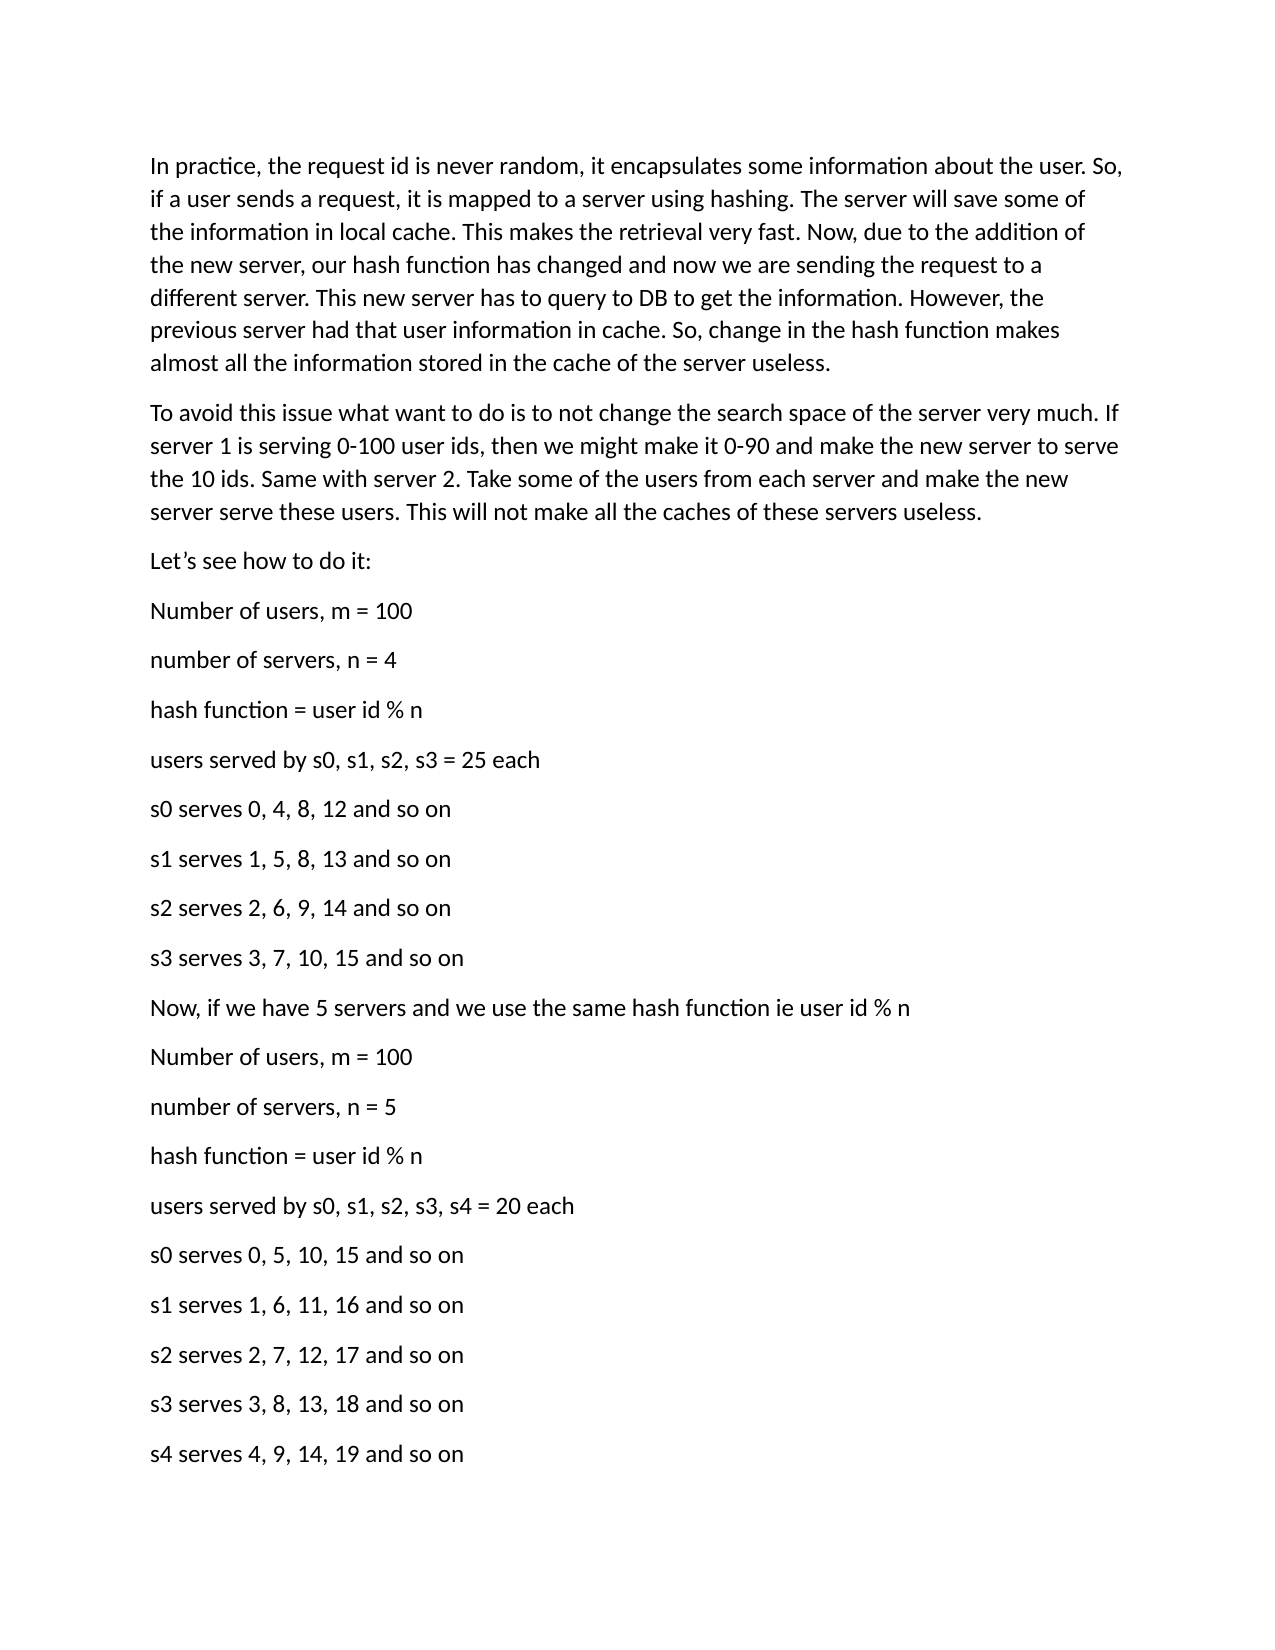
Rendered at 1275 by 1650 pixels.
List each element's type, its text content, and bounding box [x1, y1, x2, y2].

text s1 serves 1, 5, 8, 13 and so on [150, 843, 1125, 873]
text Let’s see how to do it: [150, 545, 1125, 576]
text Number of users, m = 100 [150, 595, 1125, 626]
text hash function = user id % n [150, 694, 1125, 725]
text To avoid this issue what want to do is to not change the search space of the server very much. If server 1 is serving 0-100 user ids, then we might make it 0-90 and make the new server to serve the 10 ids. Same with server 2. Take some of the users from each server and make the new server serve these users. This will not make all the caches of these servers useless. [150, 397, 1125, 526]
text In practice, the request id is never random, it encapsulates some information about the user. So, if a user sends a request, it is mapped to a server using hashing. The server will save some of the information in local cache. This makes the retrieval very fast. Now, due to the addition of the new server, our hash function has changed and now we are sending the request to a different server. This new server has to query to DB to get the information. However, the previous server had that user information in cache. So, change in the hash function makes almost all the information stored in the cache of the server useless. [150, 150, 1125, 378]
text Now, if we have 5 servers and we use the same hash function ie user id % n [150, 992, 1125, 1022]
text users served by s0, s1, s2, s3 = 25 each [150, 744, 1125, 774]
text s2 serves 2, 7, 12, 17 and so on [150, 1339, 1125, 1369]
text s2 serves 2, 6, 9, 14 and so on [150, 892, 1125, 923]
text s0 serves 0, 5, 10, 15 and so on [150, 1239, 1125, 1270]
text hash function = user id % n [150, 1140, 1125, 1171]
text s1 serves 1, 6, 11, 16 and so on [150, 1289, 1125, 1320]
text number of servers, n = 5 [150, 1091, 1125, 1121]
text Number of users, m = 100 [150, 1041, 1125, 1072]
text s3 serves 3, 8, 13, 18 and so on [150, 1388, 1125, 1419]
text s3 serves 3, 7, 10, 15 and so on [150, 942, 1125, 973]
text users served by s0, s1, s2, s3, s4 = 20 each [150, 1190, 1125, 1221]
text number of servers, n = 4 [150, 644, 1125, 675]
text s0 serves 0, 4, 8, 12 and so on [150, 793, 1125, 824]
text s4 serves 4, 9, 14, 19 and so on [150, 1438, 1125, 1468]
